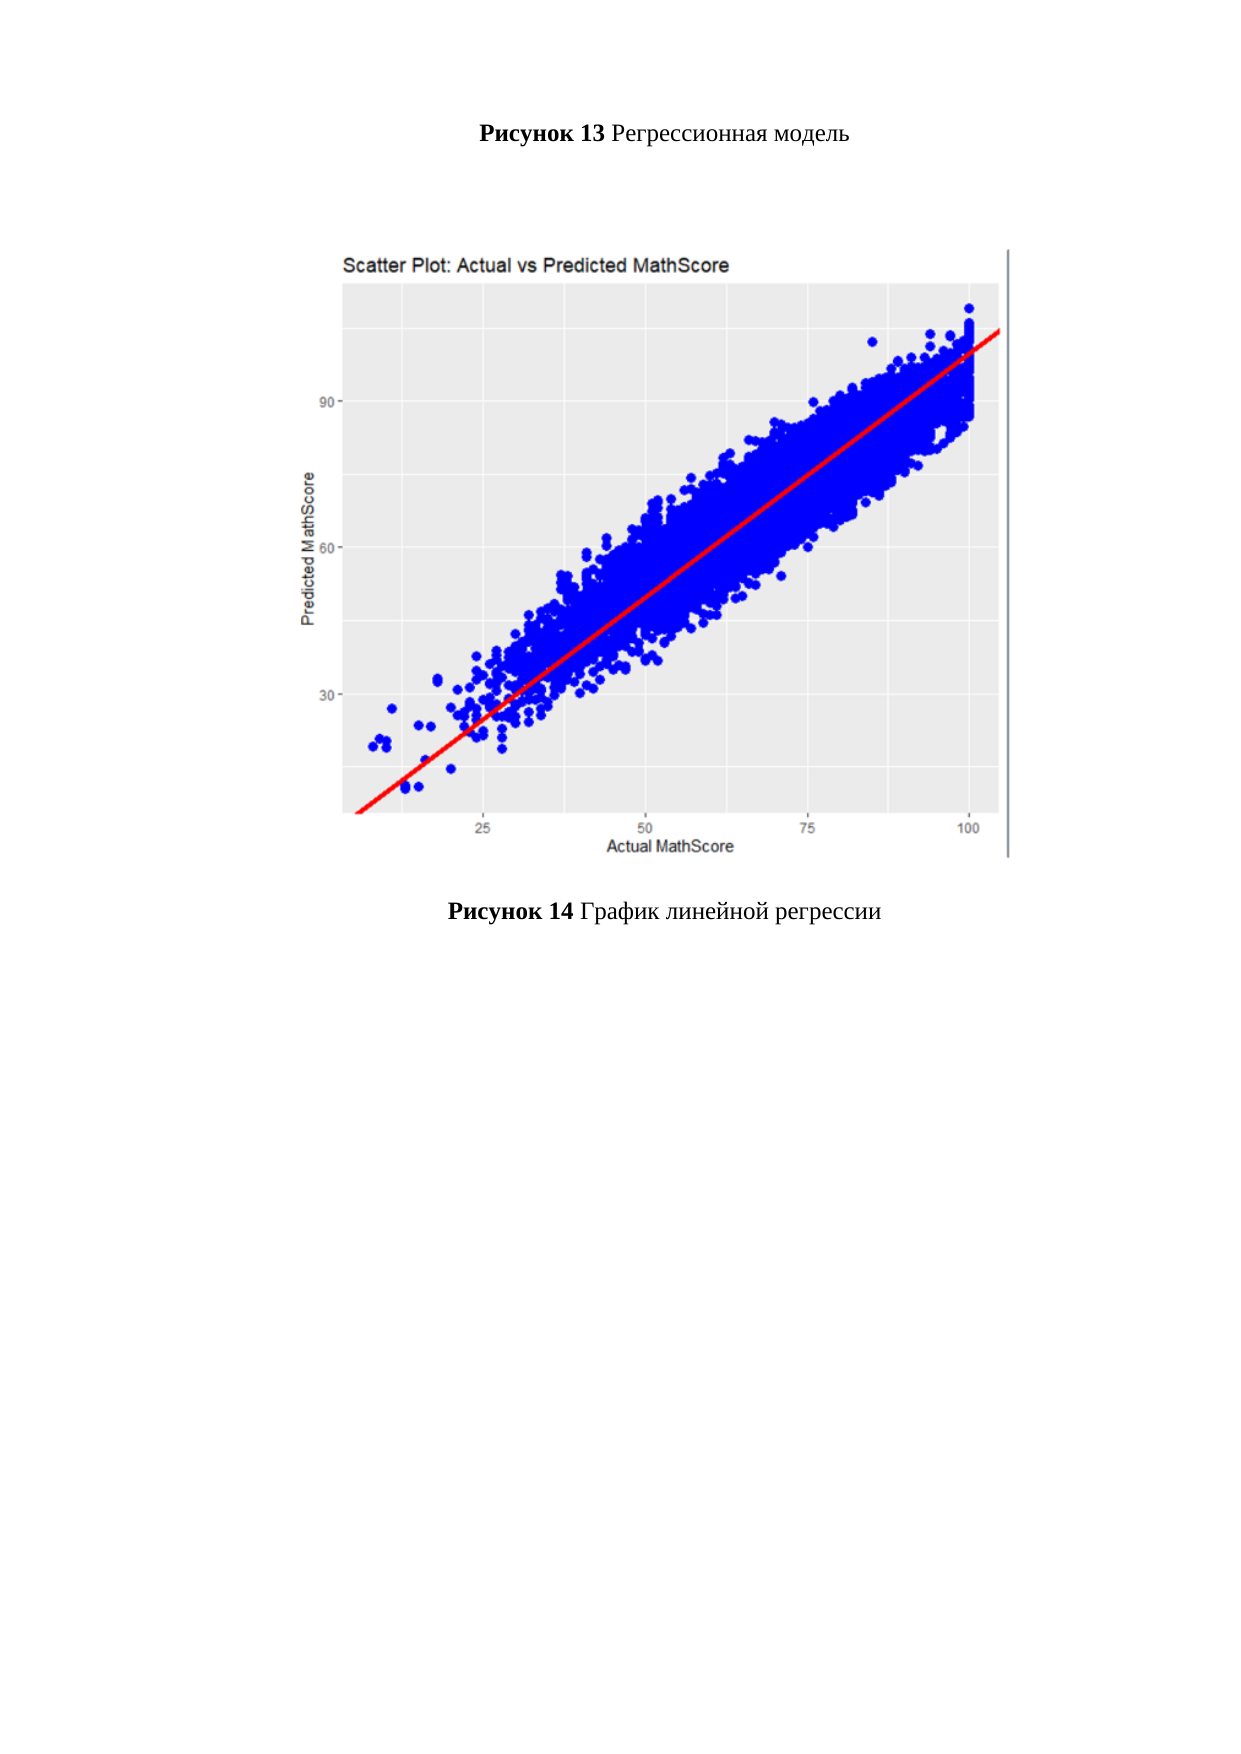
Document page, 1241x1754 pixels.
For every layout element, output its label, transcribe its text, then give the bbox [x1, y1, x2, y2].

text Рисунок 14 График линейной регрессии [177, 896, 1152, 925]
text Рисунок 13 Регрессионная модель [177, 118, 1152, 147]
picture [300, 247, 1029, 880]
